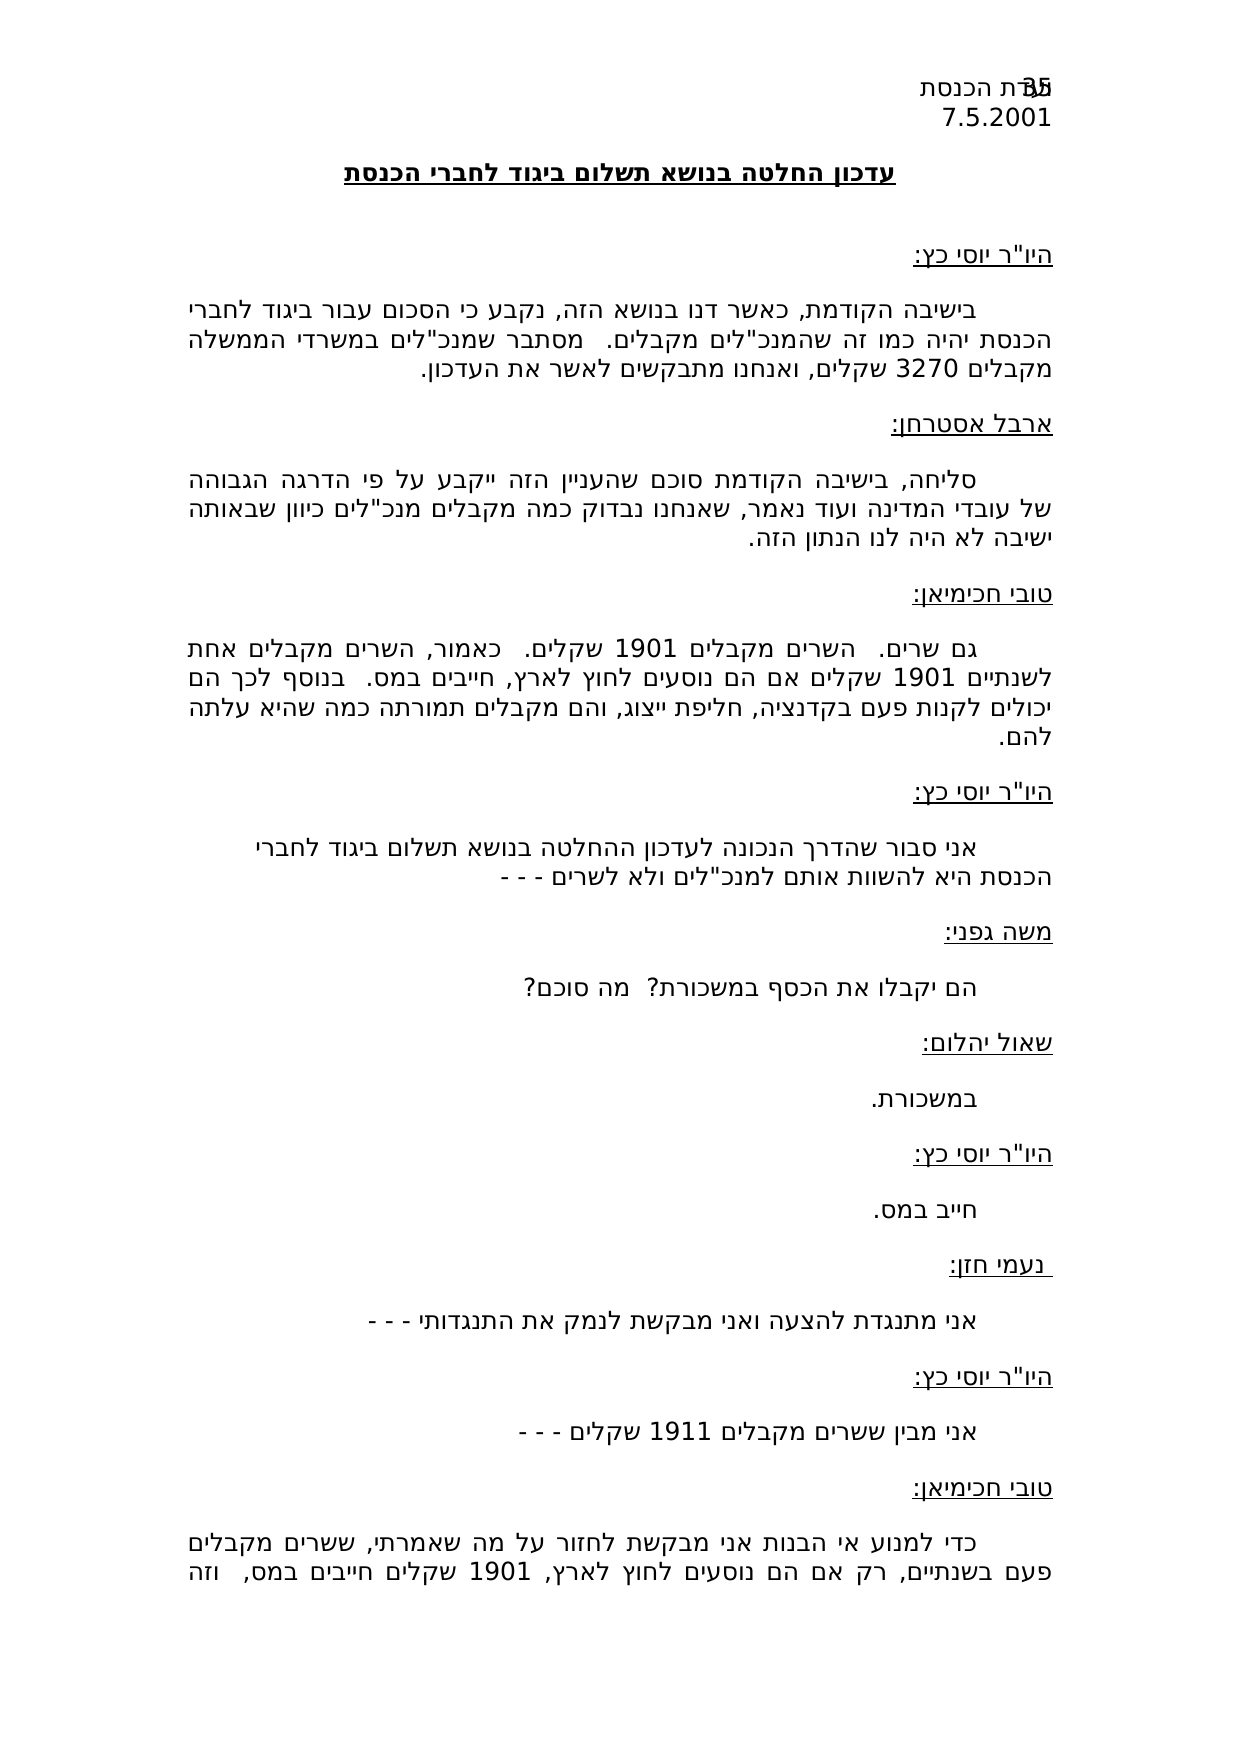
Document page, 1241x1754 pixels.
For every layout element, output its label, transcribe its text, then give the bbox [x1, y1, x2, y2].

text היו"ר יוסי כץ: [187, 240, 1053, 269]
text עדכון החלטה בנושא תשלום ביגוד לחברי הכנסת [187, 158, 1053, 187]
text טובי חכימיאן: [187, 579, 1053, 608]
text חייב במס. [187, 1195, 1053, 1224]
text היו"ר יוסי כץ: [187, 777, 1053, 807]
text גם שרים. השרים מקבלים 1901 שקלים. כאמור, השרים מקבלים אחת לשנתיים 1901 שקלים אם הם נוסעים לחוץ לארץ, חייבים במס. בנוסף לכך הם יכולים לקנות פעם בקדנציה, חליפת ייצוג, והם מקבלים תמורתה כמה שהיא עלתה להם. [187, 634, 1053, 751]
text היו"ר יוסי כץ: [187, 1140, 1053, 1169]
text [187, 1528, 1053, 1587]
text הם יקבלו את הכסף במשכורת? מה סוכם? [187, 973, 1053, 1002]
text שאול יהלום: [187, 1029, 1053, 1058]
text משה גפני: [187, 918, 1053, 947]
text היו"ר יוסי כץ: [187, 1362, 1053, 1391]
text נעמי חזן: [187, 1251, 1053, 1280]
text בישיבה הקודמת, כאשר דנו בנושא הזה, נקבע כי הסכום עבור ביגוד לחברי הכנסת יהיה כמו זה שהמנכ"לים מקבלים. מסתבר שמנכ"לים במשרדי הממשלה מקבלים 3270 שקלים, ואנחנו מתבקשים לאשר את העדכון. [187, 296, 1053, 383]
text אני מתנגדת להצעה ואני מבקשת לנמק את התנגדותי - - - [187, 1306, 1053, 1335]
text טובי חכימיאן: [187, 1473, 1053, 1502]
text אני מבין ששרים מקבלים 1911 שקלים - - - [187, 1417, 1053, 1446]
text סליחה, בישיבה הקודמת סוכם שהעניין הזה ייקבע על פי הדרגה הגבוהה של עובדי המדינה ועוד נאמר, שאנחנו נבדוק כמה מקבלים מנכ"לים כיוון שבאותה ישיבה לא היה לנו הנתון הזה. [187, 465, 1053, 552]
text במשכורת. [187, 1084, 1053, 1113]
text ארבל אסטרחן: [187, 409, 1053, 439]
text אני סבור שהדרך הנכונה לעדכון ההחלטה בנושא תשלום ביגוד לחברי הכנסת היא להשוות אותם למנכ"לים ולא לשרים - - - [187, 833, 1053, 891]
